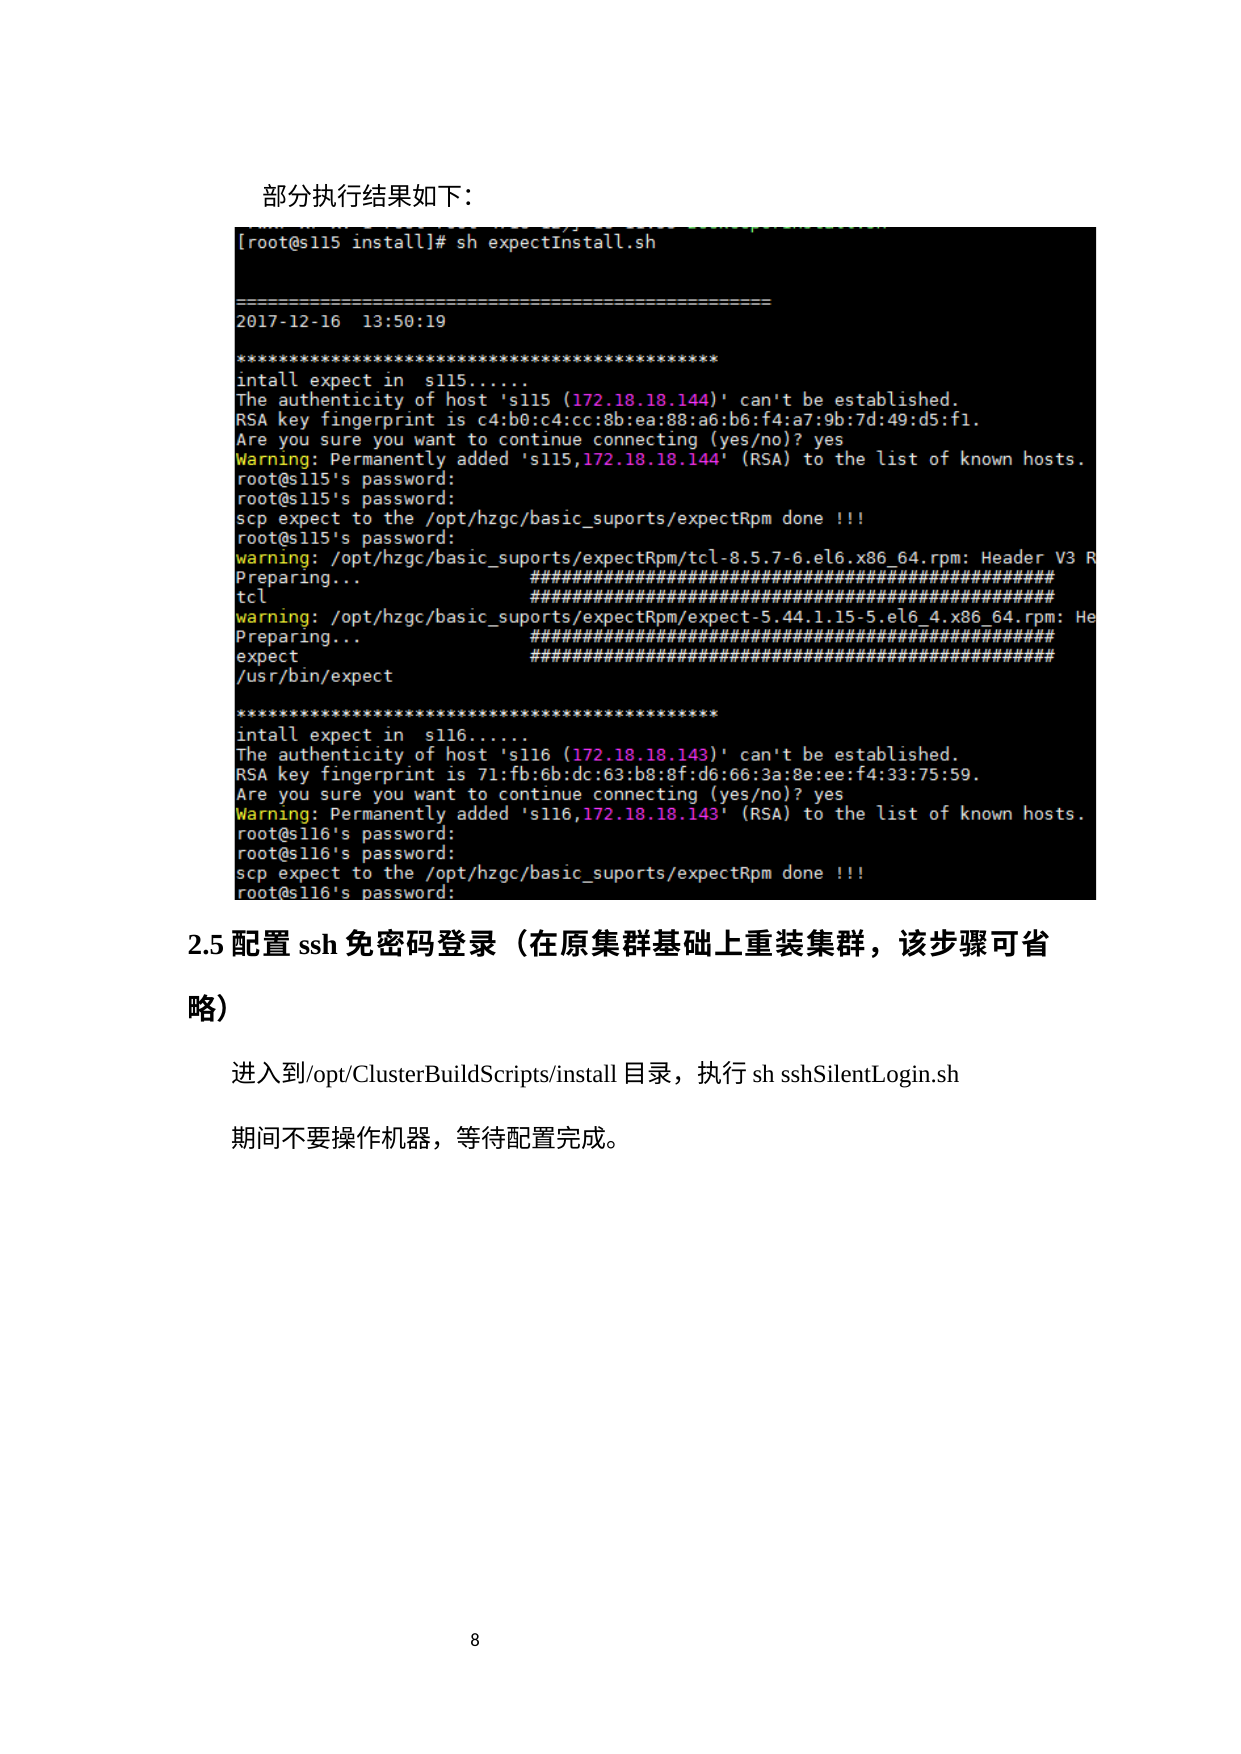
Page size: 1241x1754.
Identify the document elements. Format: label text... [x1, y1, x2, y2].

picture [231, 227, 1097, 900]
subtitle 2.5配置ssh免密码登录（在原集群基础上重装集群，该步骤可省略） [187, 909, 1053, 1039]
text 部分执行结果如下： [187, 162, 1053, 227]
text 进入到/opt/ClusterBuildScripts/install目录，执行sh sshSilentLogin.sh [187, 1039, 1053, 1104]
text 期间不要操作机器，等待配置完成。 [187, 1104, 1053, 1169]
